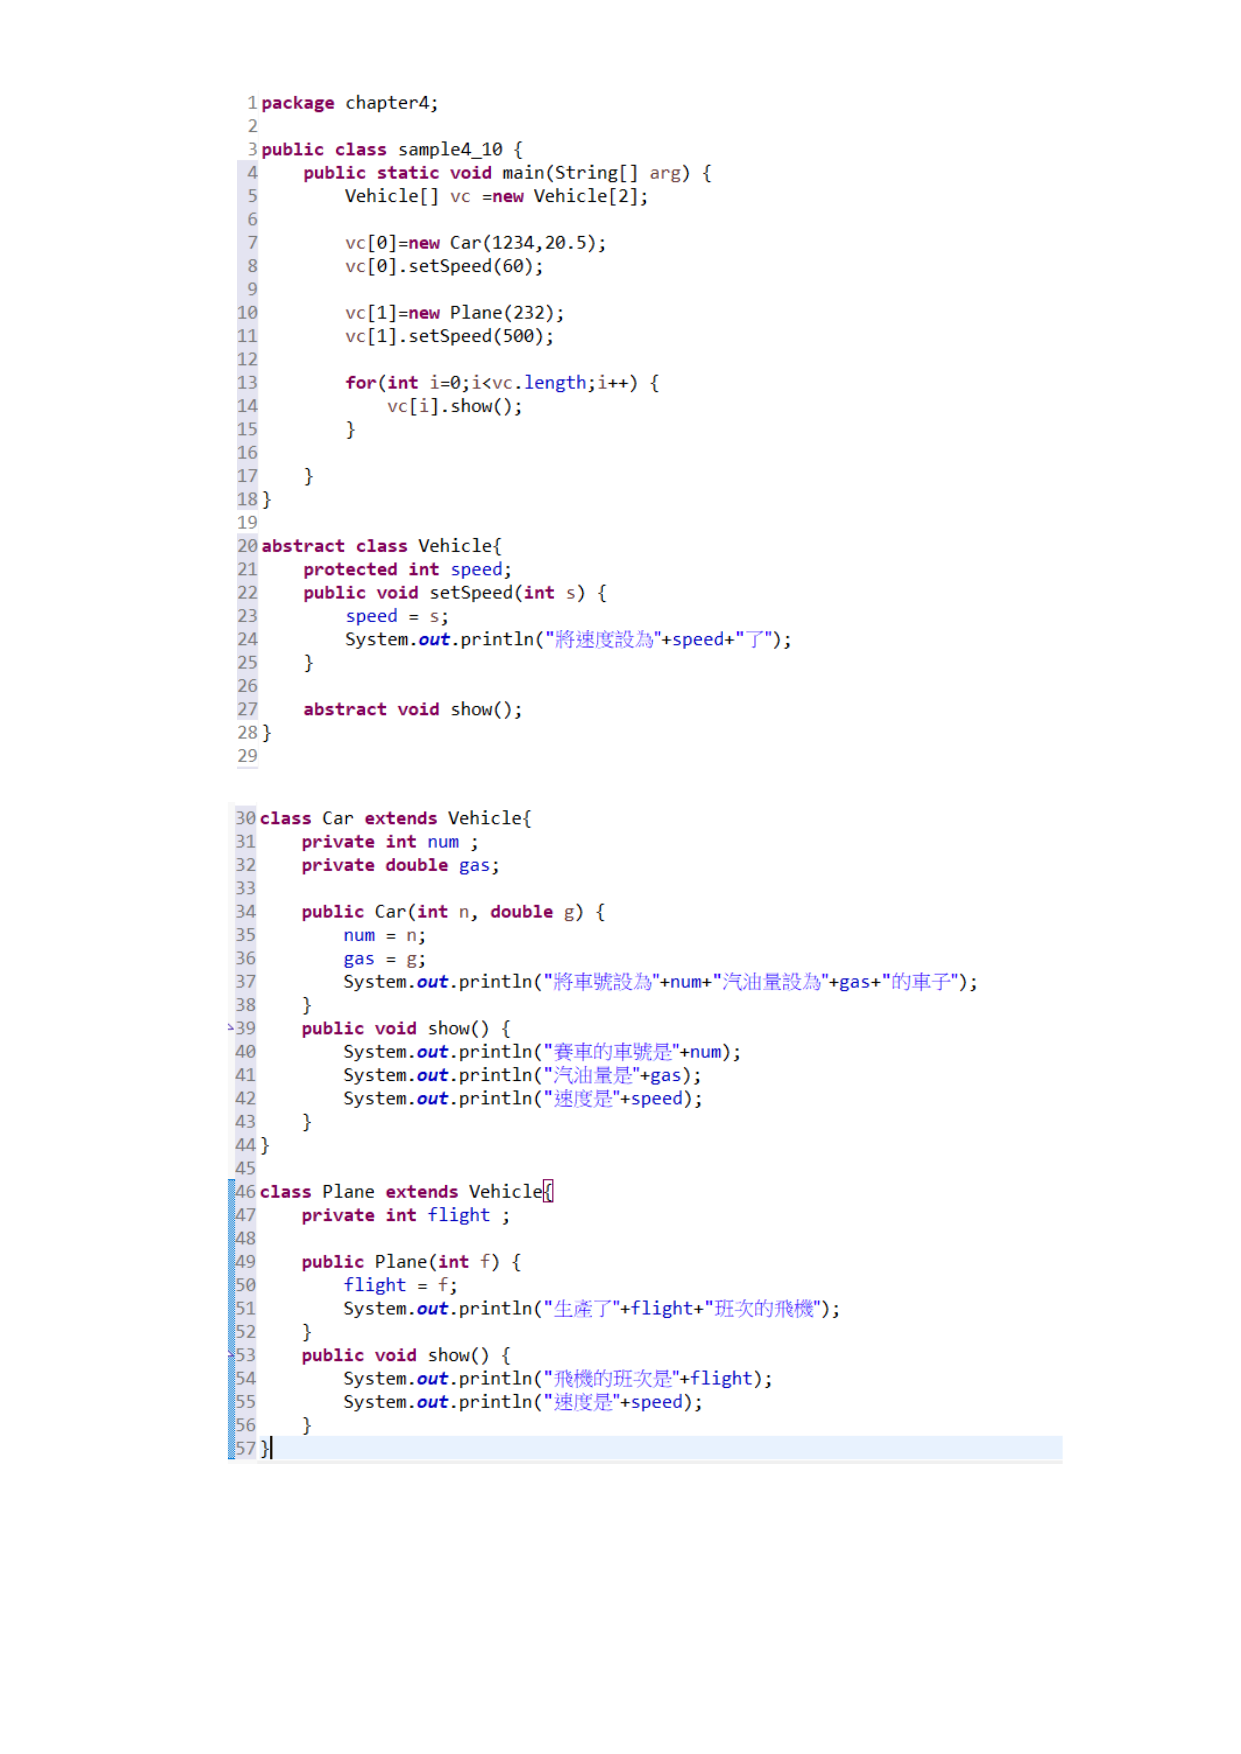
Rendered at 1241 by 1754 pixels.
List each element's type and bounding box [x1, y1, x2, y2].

picture [227, 802, 1063, 1464]
picture [237, 89, 1054, 769]
